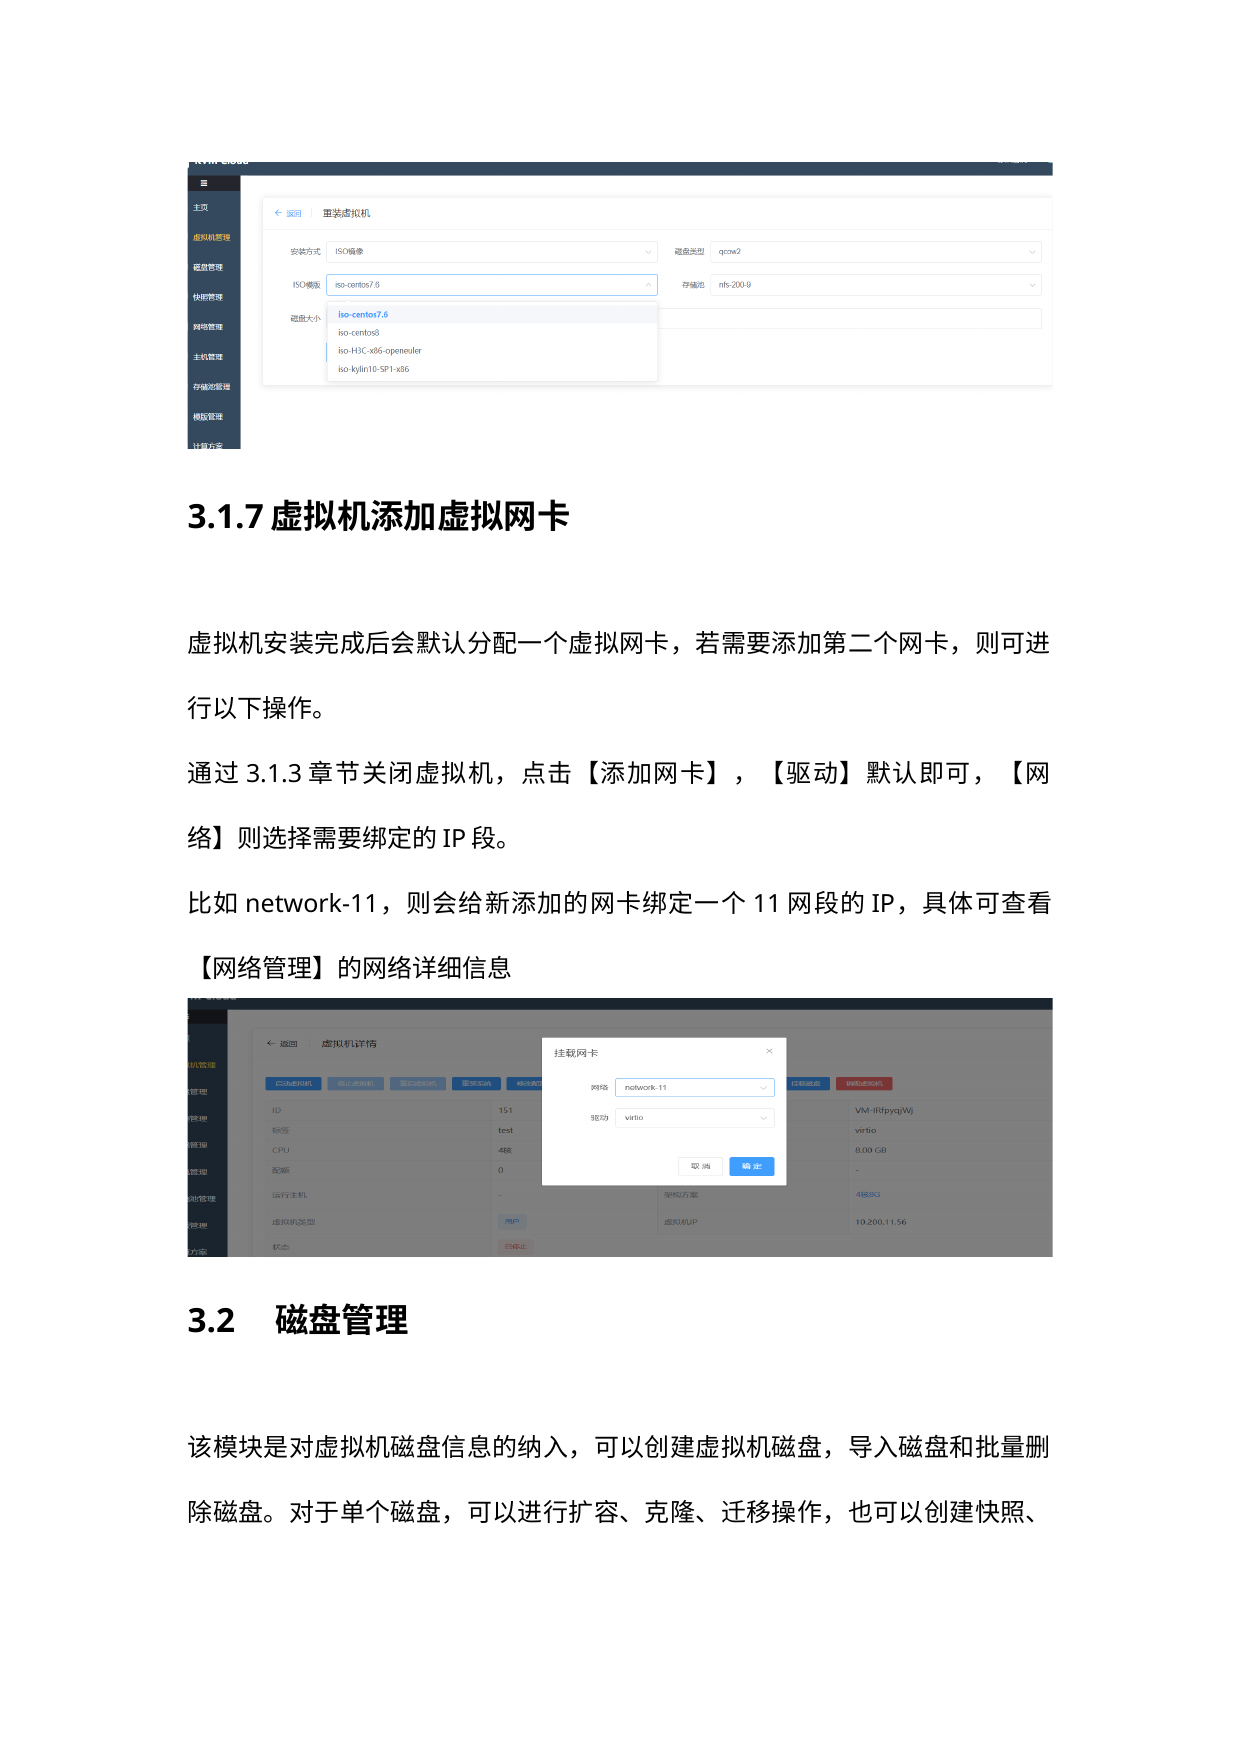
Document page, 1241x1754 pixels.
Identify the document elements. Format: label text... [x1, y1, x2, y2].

text 比如network-11，则会给新添加的网卡绑定一个11网段的IP，具体可查看【网络管理】的网络详细信息 [187, 869, 1053, 998]
picture [187, 998, 1053, 1257]
picture [187, 162, 1053, 449]
text 通过3.1.3章节关闭虚拟机，点击【添加网卡】，【驱动】默认即可，【网络】则选择需要绑定的IP段。 [187, 739, 1053, 869]
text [187, 1413, 1053, 1543]
subtitle 3.2 磁盘管理 [187, 1286, 1053, 1351]
text 虚拟机安装完成后会默认分配一个虚拟网卡，若需要添加第二个网卡，则可进行以下操作。 [187, 609, 1053, 739]
subtitle 3.1.7虚拟机添加虚拟网卡 [187, 482, 1053, 547]
